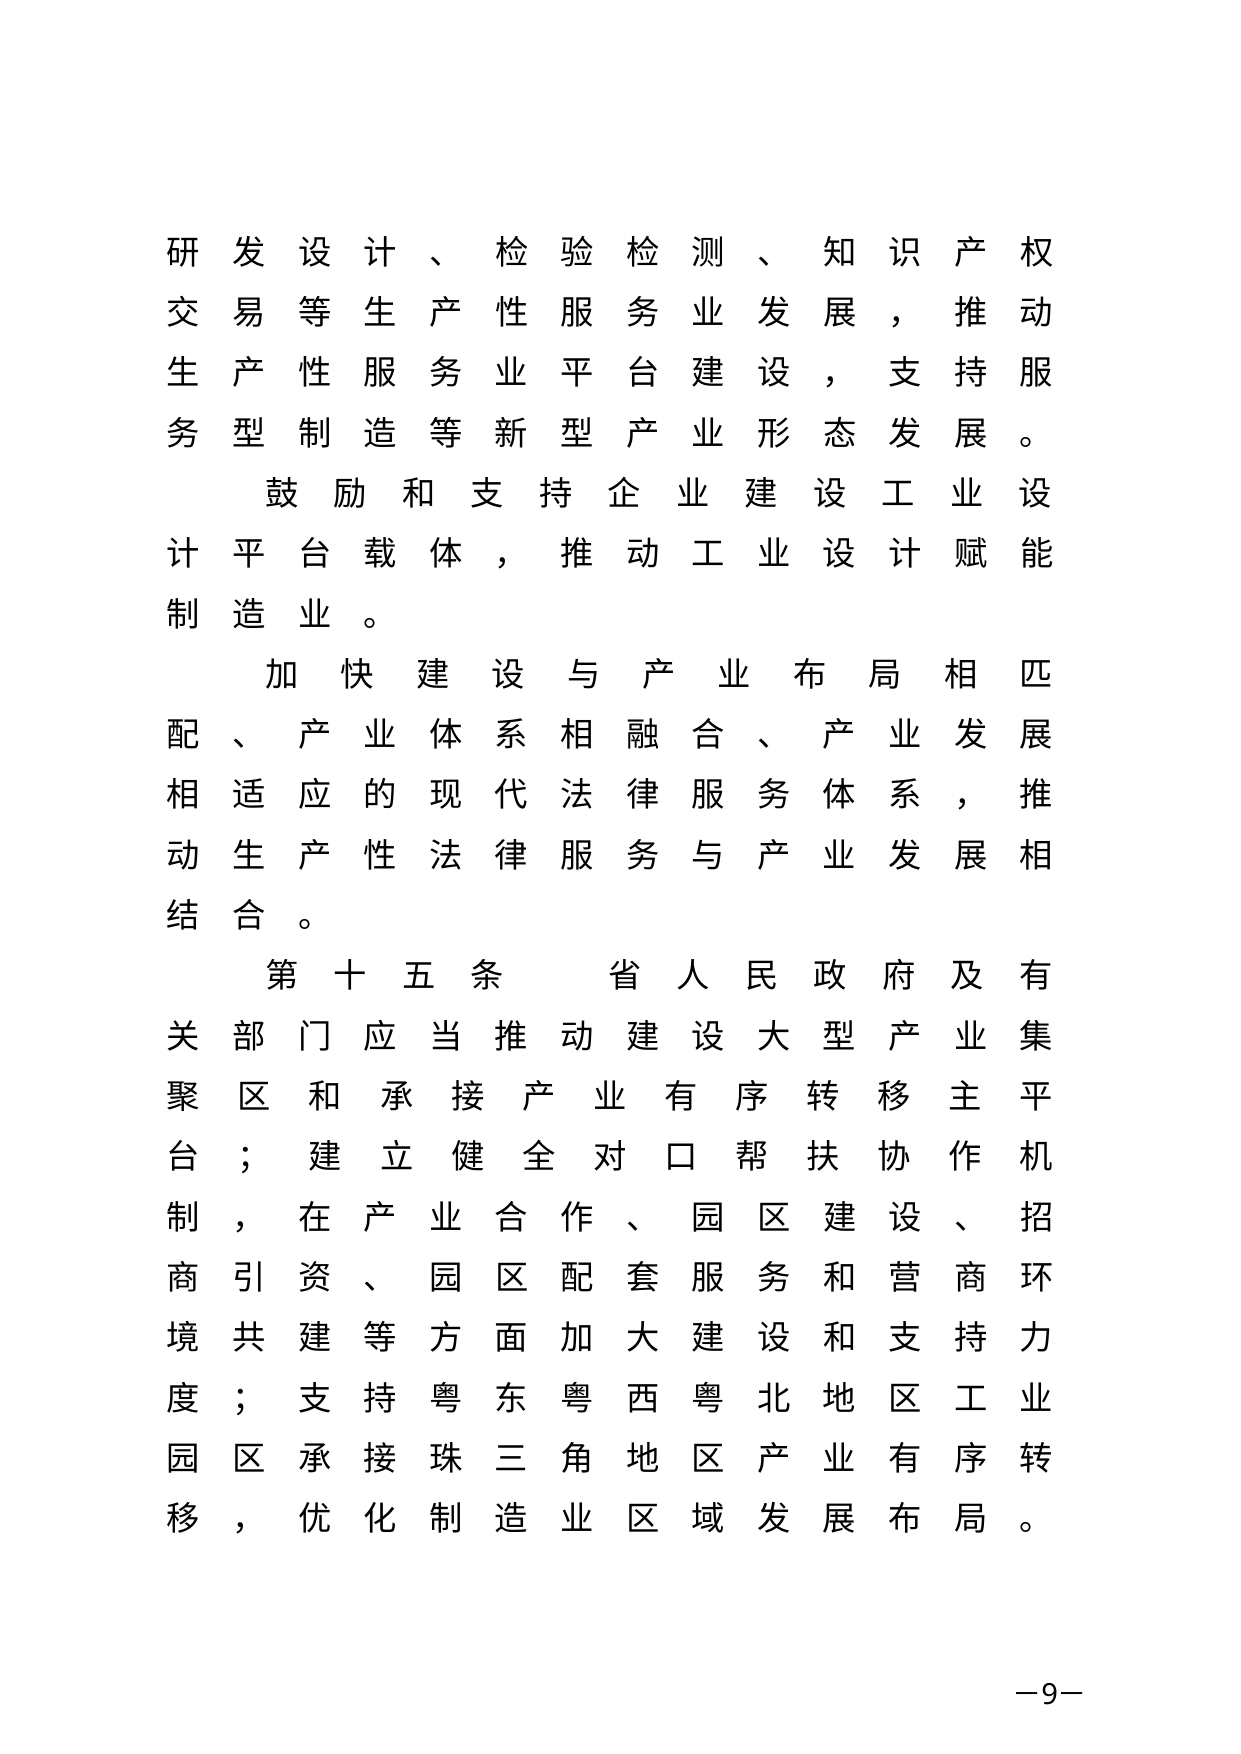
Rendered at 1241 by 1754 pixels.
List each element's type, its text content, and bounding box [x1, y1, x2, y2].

text 鼓励和支持企业建设工业设计平台载体，推动工业设计赋能制造业。 [167, 461, 1085, 642]
text 第十五条 省人民政府及有关部门应当推动建设大型产业集聚区和承接产业有序转移主平台；建立健全对口帮扶协作机制，在产业合作、园区建设、招商引资、园区配套服务和营商环境共建等方面加大建设和支持力度；支持粤东粤西粤北地区工业园区承接珠三角地区产业有序转移，优化制造业区域发展布局。 [167, 943, 1085, 1546]
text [167, 219, 1085, 461]
text 加快建设与产业布局相匹配、产业体系相融合、产业发展相适应的现代法律服务体系，推动生产性法律服务与产业发展相结合。 [167, 642, 1085, 943]
